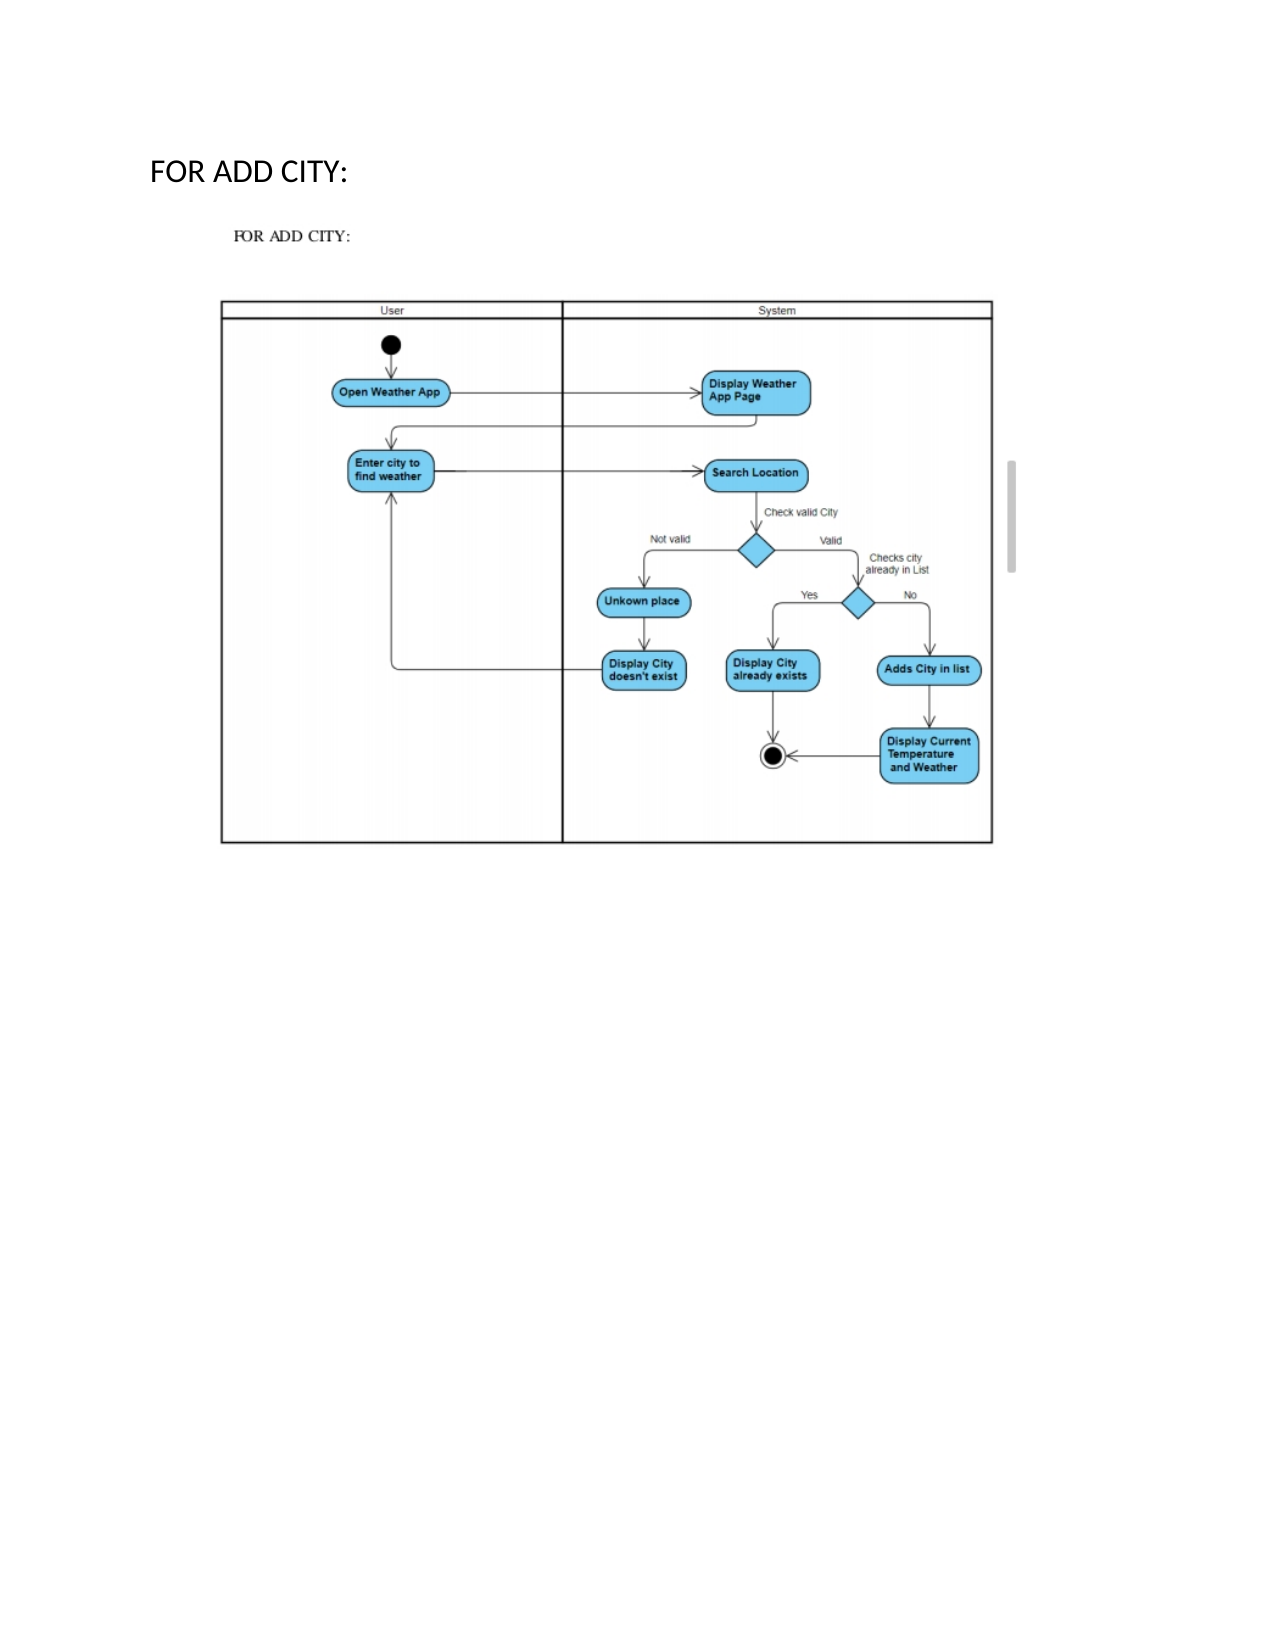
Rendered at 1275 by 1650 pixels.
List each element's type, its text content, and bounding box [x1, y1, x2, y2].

picture [150, 195, 1027, 1155]
